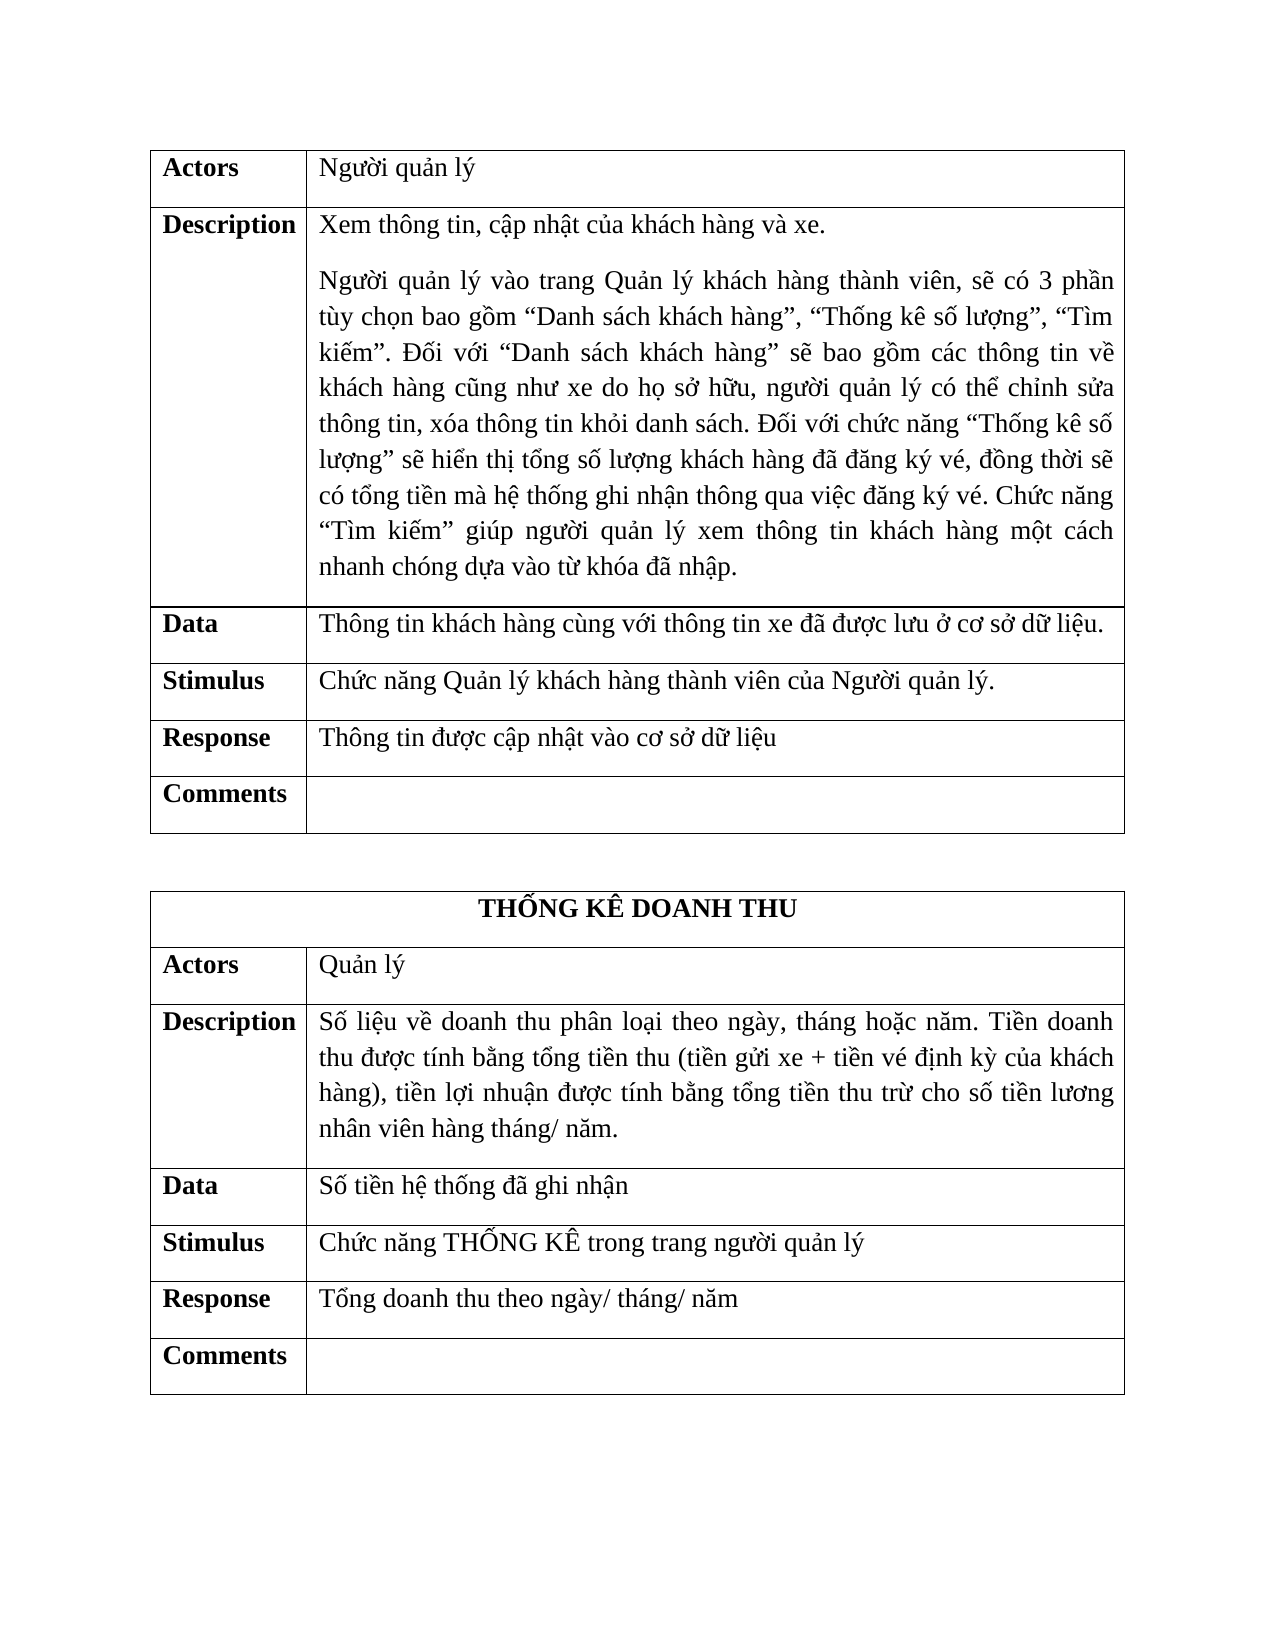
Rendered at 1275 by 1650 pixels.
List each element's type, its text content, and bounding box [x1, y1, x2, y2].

table_cell Data [151, 608, 306, 663]
table_cell Stimulus [151, 1226, 306, 1281]
table_cell Comments [151, 1339, 306, 1394]
table_cell Response [151, 1282, 306, 1338]
table_cell Thông tin khách hàng cùng với thông tin xe đã được lưu ở cơ sở dữ liệu. [307, 608, 1124, 663]
table_cell Actors [151, 948, 306, 1004]
table_header THỐNG KÊ DOANH THU [151, 892, 1124, 947]
table_cell Chức năng Quản lý khách hàng thành viên của Người quản lý. [307, 664, 1124, 720]
table_cell Description [151, 208, 306, 606]
table_cell Xem thông tin, cập nhật của khách hàng và xe. Người quản lý vào trang Quản lý khách hàng thành viên, sẽ có 3 phần tùy chọn bao gồm “Danh sách khách hàng”, “Thống kê số lượng”, “Tìm kiếm”. Đối với “Danh sách khách hàng” sẽ bao gồm các thông tin về khách hàng cũng như xe do họ sở hữu, người quản lý có thể chỉnh sửa thông tin, xóa thông tin khỏi danh sách. Đối với chức năng “Thống kê số lượng” sẽ hiển thị tổng số lượng khách hàng đã đăng ký vé, đồng thời sẽ có tổng tiền mà hệ thống ghi nhận thông qua việc đăng ký vé. Chức năng “Tìm kiếm” giúp người quản lý xem thông tin khách hàng một cách nhanh chóng dựa vào từ khóa đã nhập. [307, 208, 1124, 606]
table_cell Số tiền hệ thống đã ghi nhận [307, 1169, 1124, 1224]
table_cell Response [151, 721, 306, 776]
table_cell Số liệu về doanh thu phân loại theo ngày, tháng hoặc năm. Tiền doanh thu được tính bằng tổng tiền thu (tiền gửi xe + tiền vé định kỳ của khách hàng), tiền lợi nhuận được tính bằng tổng tiền thu trừ cho số tiền lương nhân viên hàng tháng/ năm. [307, 1005, 1124, 1168]
table_header Người quản lý [307, 151, 1124, 207]
table_cell Tổng doanh thu theo ngày/ tháng/ năm [307, 1282, 1124, 1338]
table_cell [307, 777, 1124, 833]
table_cell Thông tin được cập nhật vào cơ sở dữ liệu [307, 721, 1124, 776]
table_cell Quản lý [307, 948, 1124, 1004]
table_cell Chức năng THỐNG KÊ trong trang người quản lý [307, 1226, 1124, 1281]
table_cell Comments [151, 777, 306, 833]
table_cell [307, 1339, 1124, 1394]
table_cell Description [151, 1005, 306, 1168]
table_header Actors [151, 151, 306, 207]
table_cell Data [151, 1169, 306, 1224]
table_cell Stimulus [151, 664, 306, 720]
